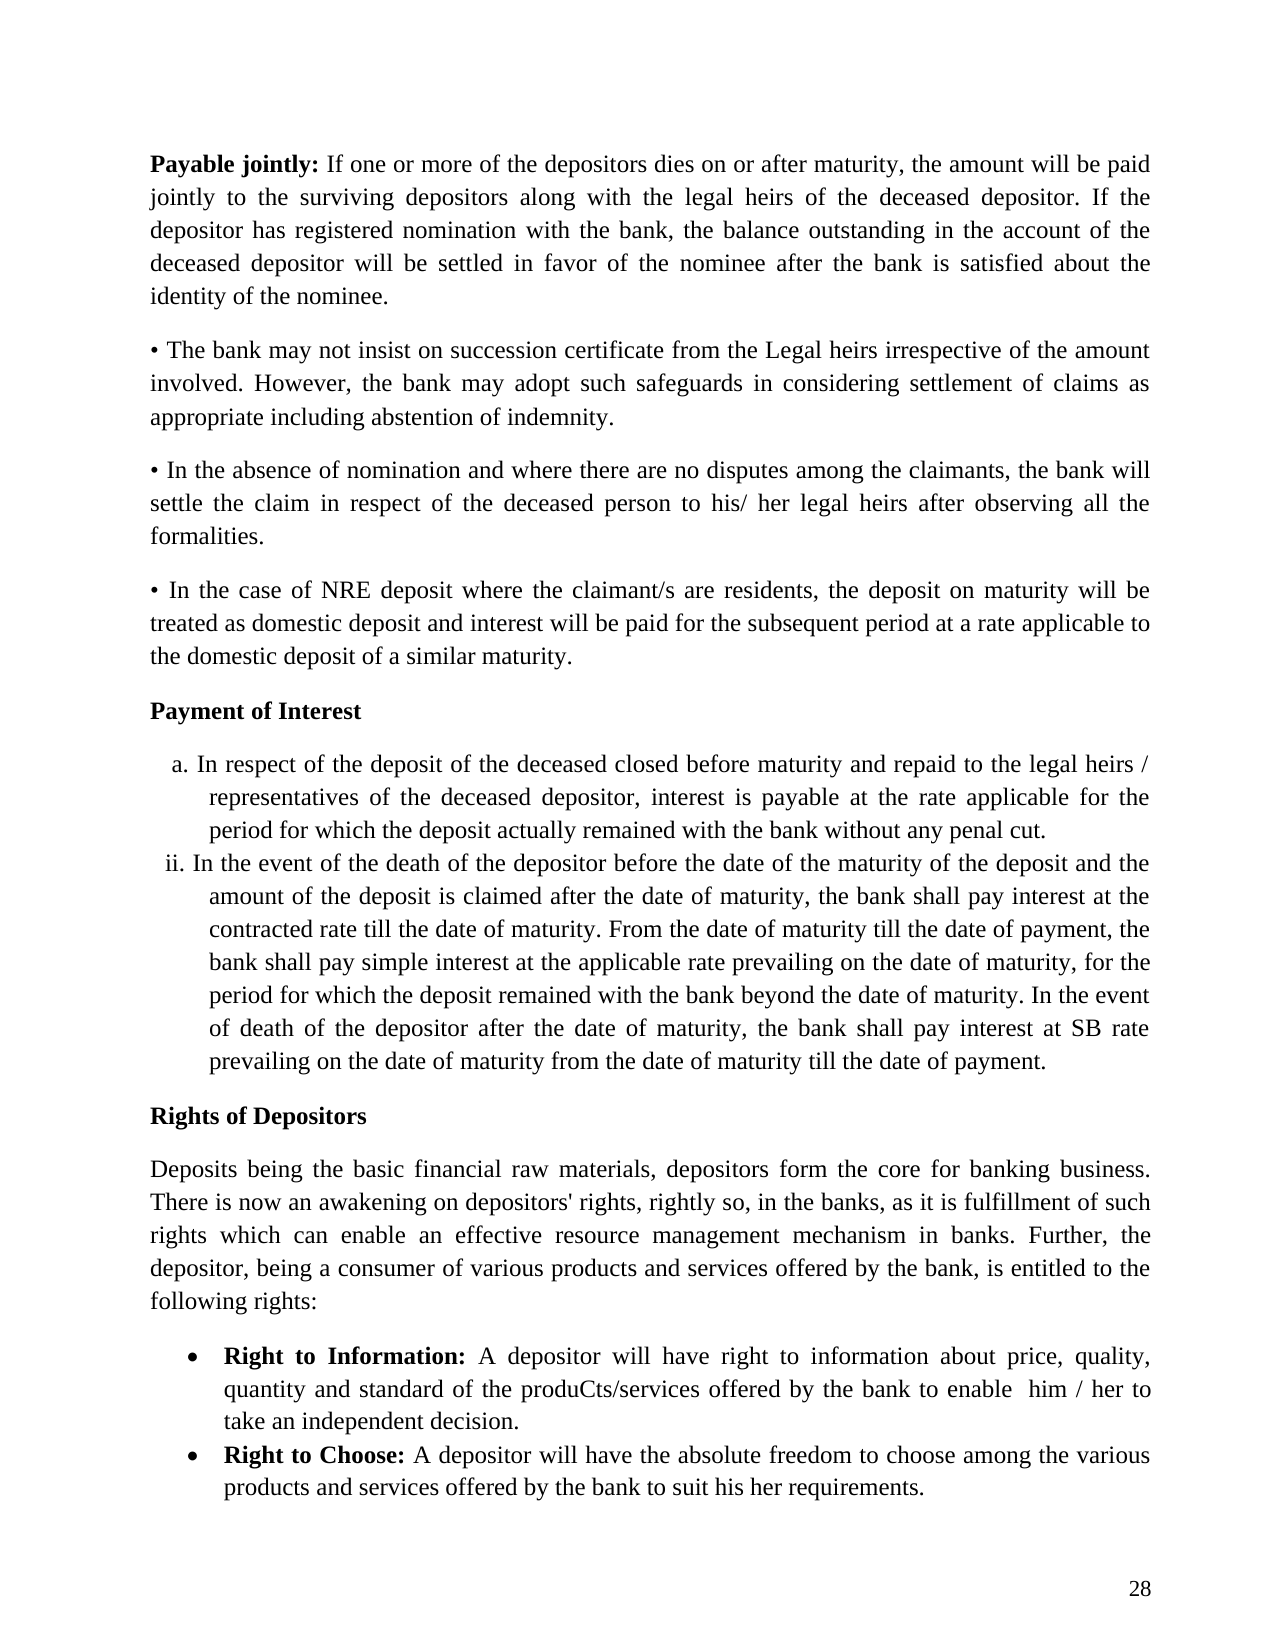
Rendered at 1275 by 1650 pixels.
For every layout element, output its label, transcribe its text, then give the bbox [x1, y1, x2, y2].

list In the absence of nomination and where there are no disputes among the claimants, the bank will settle the claim in respect of the deceased person to his/ her legal heirs after observing all the formalities. [150, 455, 1152, 550]
list Right to Choose: A depositor will have the absolute freedom to choose among the various products and services offered by the bank to suit his her requirements. [186, 1439, 1151, 1501]
text a. In respect of the deposit of the deceased closed before maturity and repaid to the legal heirs / representatives of the deceased depositor, interest is payable at the rate applicable for the period for which the deposit actually remained with the bank without any penal cut. [171, 749, 1151, 844]
list In the case of NRE deposit where the claimant/s are residents, the deposit on maturity will be treated as domestic deposit and interest will be paid for the subsequent period at a rate applicable to the domestic deposit of a similar maturity. [150, 575, 1152, 670]
list Right to Information: A depositor will have right to information about price, quality, quantity and standard of the produCts/services offered by the bank to enable him / her to take an independent decision. [186, 1340, 1152, 1434]
text Payable jointly: If one or more of the depositors dies on or after maturity, the amount will be paid jointly to the surviving depositors along with the legal heirs of the deceased depositor. If the depositor has registered nomination with the bank, the balance outstanding in the account of the deceased depositor will be settled in favor of the nominee after the bank is satisfied about the identity of the nominee. [150, 149, 1152, 310]
subtitle Rights of Depositors [94, 1101, 1231, 1129]
list The bank may not insist on succession certificate from the Legal heirs irrespective of the amount involved. However, the bank may adopt such safeguards in considering settlement of claims as appropriate including abstention of indemnity. [150, 336, 1151, 430]
text Deposits being the basic financial raw materials, depositors form the core for banking business. There is now an awakening on depositors' rights, rightly so, in the banks, as it is fulfillment of such rights which can enable an effective resource management mechanism in banks. Further, the depositor, being a consumer of various products and services offered by the bank, is entitled to the following rights: [150, 1154, 1152, 1315]
subtitle Payment of Interest [150, 696, 1231, 724]
text ii. In the event of the death of the depositor before the date of the maturity of the deposit and the amount of the deposit is claimed after the date of maturity, the bank shall pay interest at the contracted rate till the date of maturity. From the date of maturity till the date of payment, the bank shall pay simple interest at the applicable rate prevailing on the date of maturity, for the period for which the deposit remained with the bank beyond the date of maturity. In the event of death of the depositor after the date of maturity, the bank shall pay interest at SB rate prevailing on the date of maturity from the date of maturity till the date of payment. [165, 848, 1152, 1075]
